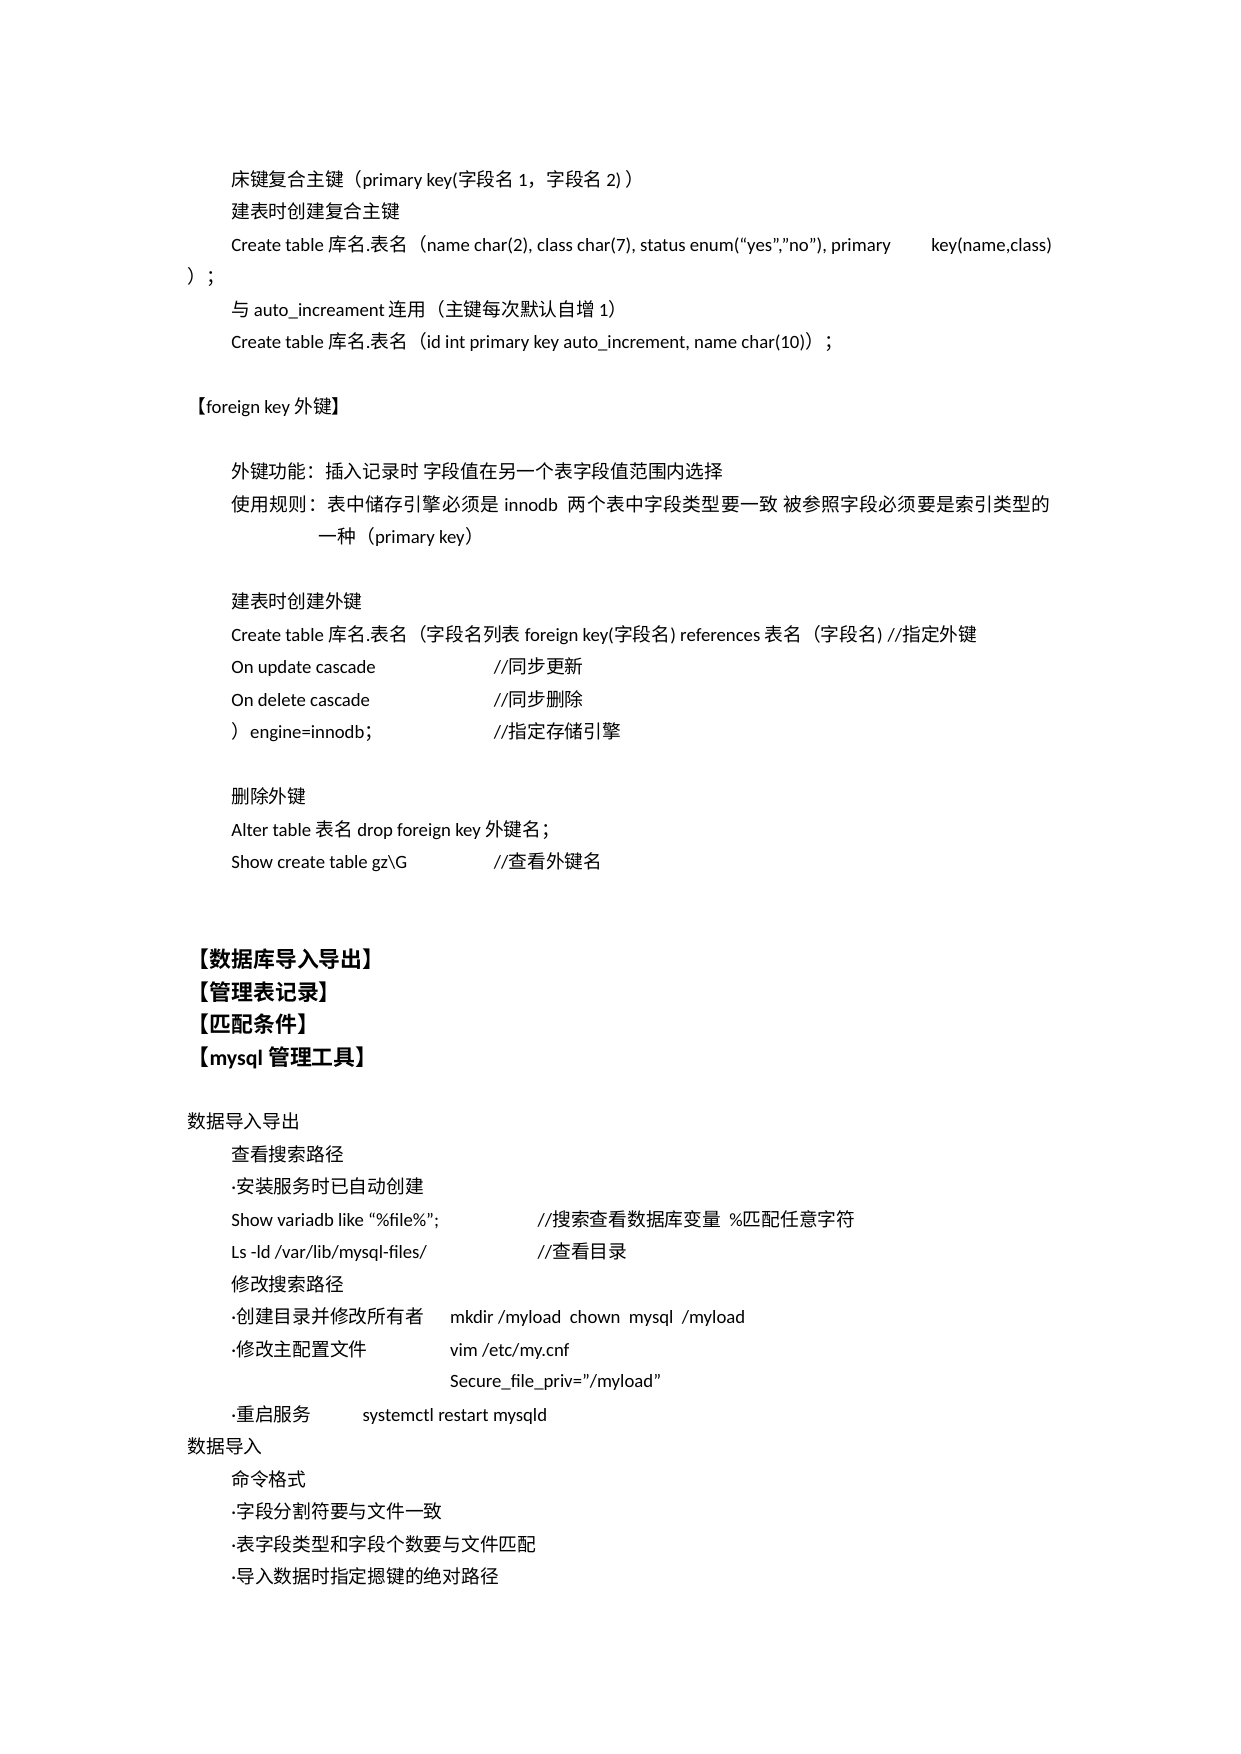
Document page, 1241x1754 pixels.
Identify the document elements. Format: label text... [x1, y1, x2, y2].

list Alter table 表名 drop foreign key 外键名； [187, 812, 1053, 844]
list 【数据库导入导出】 [187, 942, 1053, 974]
list ·安装服务时已自动创建 [187, 1169, 1053, 1202]
list 床键复合主键（primary key(字段名1，字段名2) ） [187, 162, 1053, 194]
list ·导入数据时指定摁键的绝对路径 [187, 1559, 1053, 1592]
list 【匹配条件】 [187, 1007, 1053, 1039]
list Show create table gz\G //查看外键名 [187, 844, 1053, 877]
list 数据导入导出 [187, 1104, 1053, 1137]
list ·修改主配置文件 vim /etc/my.cnf [187, 1332, 1053, 1364]
list Create table 库名.表名（id int primary key auto_increment, name char(10)）； [187, 324, 1053, 357]
list 【管理表记录】 [187, 974, 1053, 1007]
list 删除外键 [187, 779, 1053, 812]
list 【mysql 管理工具】 [187, 1039, 1053, 1072]
list ·字段分割符要与文件一致 [187, 1494, 1053, 1527]
list Ls -ld /var/lib/mysql-files/ //查看目录 [187, 1234, 1053, 1267]
list 建表时创建复合主键 [187, 194, 1053, 227]
list 修改搜索路径 [187, 1267, 1053, 1299]
list ·表字段类型和字段个数要与文件匹配 [187, 1527, 1053, 1559]
list 查看搜索路径 [187, 1137, 1053, 1169]
list 与auto_increament连用（主键每次默认自增1） [187, 292, 1053, 324]
list ·创建目录并修改所有者 mkdir /myload chown mysql /myload [187, 1299, 1053, 1332]
list On delete cascade //同步删除 [187, 682, 1053, 714]
list Create table 库名.表名（name char(2), class char(7), status enum(“yes”,”no”), primary key(name,class) ）； [187, 227, 1053, 292]
list 命令格式 [187, 1462, 1053, 1494]
list Secure_file_priv=”/myload” [406, 1364, 1053, 1397]
list 使用规则：表中储存引擎必须是innodb 两个表中字段类型要一致 被参照字段必须要是索引类型的 一种（primary key） [187, 487, 1053, 552]
list 建表时创建外键 [187, 584, 1053, 617]
list 外键功能：插入记录时 字段值在另一个表字段值范围内选择 [187, 454, 1053, 487]
list ）engine=innodb； //指定存储引擎 [187, 714, 1053, 747]
list On update cascade //同步更新 [187, 649, 1053, 682]
list ·重启服务 systemctl restart mysqld [187, 1397, 1053, 1429]
list Create table 库名.表名（字段名列表 foreign key(字段名) references 表名（字段名) //指定外键 [187, 617, 1053, 649]
list 数据导入 [187, 1429, 1053, 1462]
list Show variadb like “%file%”; //搜索查看数据库变量 %匹配任意字符 [187, 1202, 1053, 1234]
list 【foreign key 外键】 [187, 389, 1053, 422]
